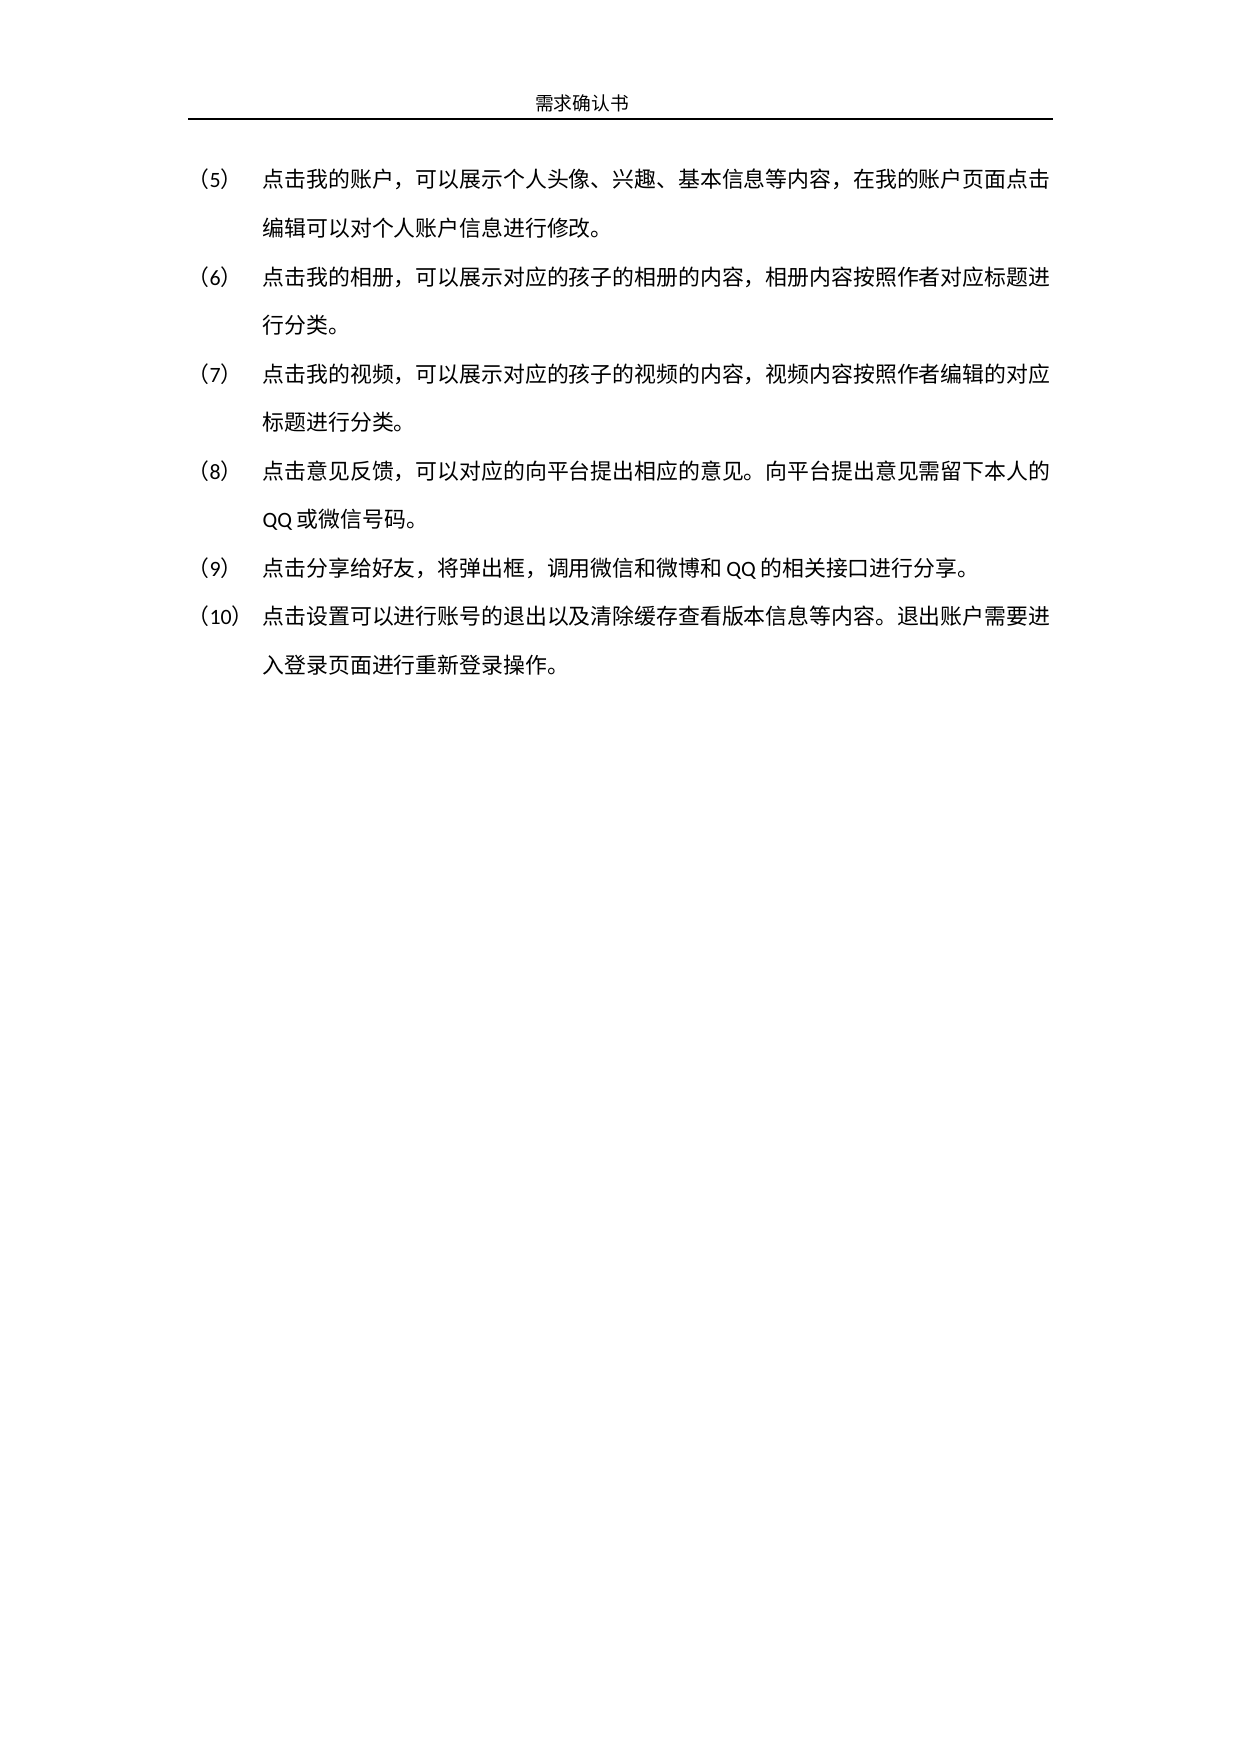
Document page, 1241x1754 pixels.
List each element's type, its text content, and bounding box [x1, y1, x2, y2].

list 点击意见反馈，可以对应的向平台提出相应的意见。向平台提出意见需留下本人的QQ或微信号码。 [187, 453, 1053, 534]
list 点击设置可以进行账号的退出以及清除缓存查看版本信息等内容。退出账户需要进入登录页面进行重新登录操作。 [187, 599, 1053, 680]
list 点击我的相册，可以展示对应的孩子的相册的内容，相册内容按照作者对应标题进行分类。 [187, 259, 1053, 340]
list 点击我的账户，可以展示个人头像、兴趣、基本信息等内容，在我的账户页面点击编辑可以对个人账户信息进行修改。 [187, 162, 1053, 243]
list 点击我的视频，可以展示对应的孩子的视频的内容，视频内容按照作者编辑的对应标题进行分类。 [187, 356, 1053, 437]
list 点击分享给好友，将弹出框，调用微信和微博和QQ的相关接口进行分享。 [187, 550, 1053, 583]
